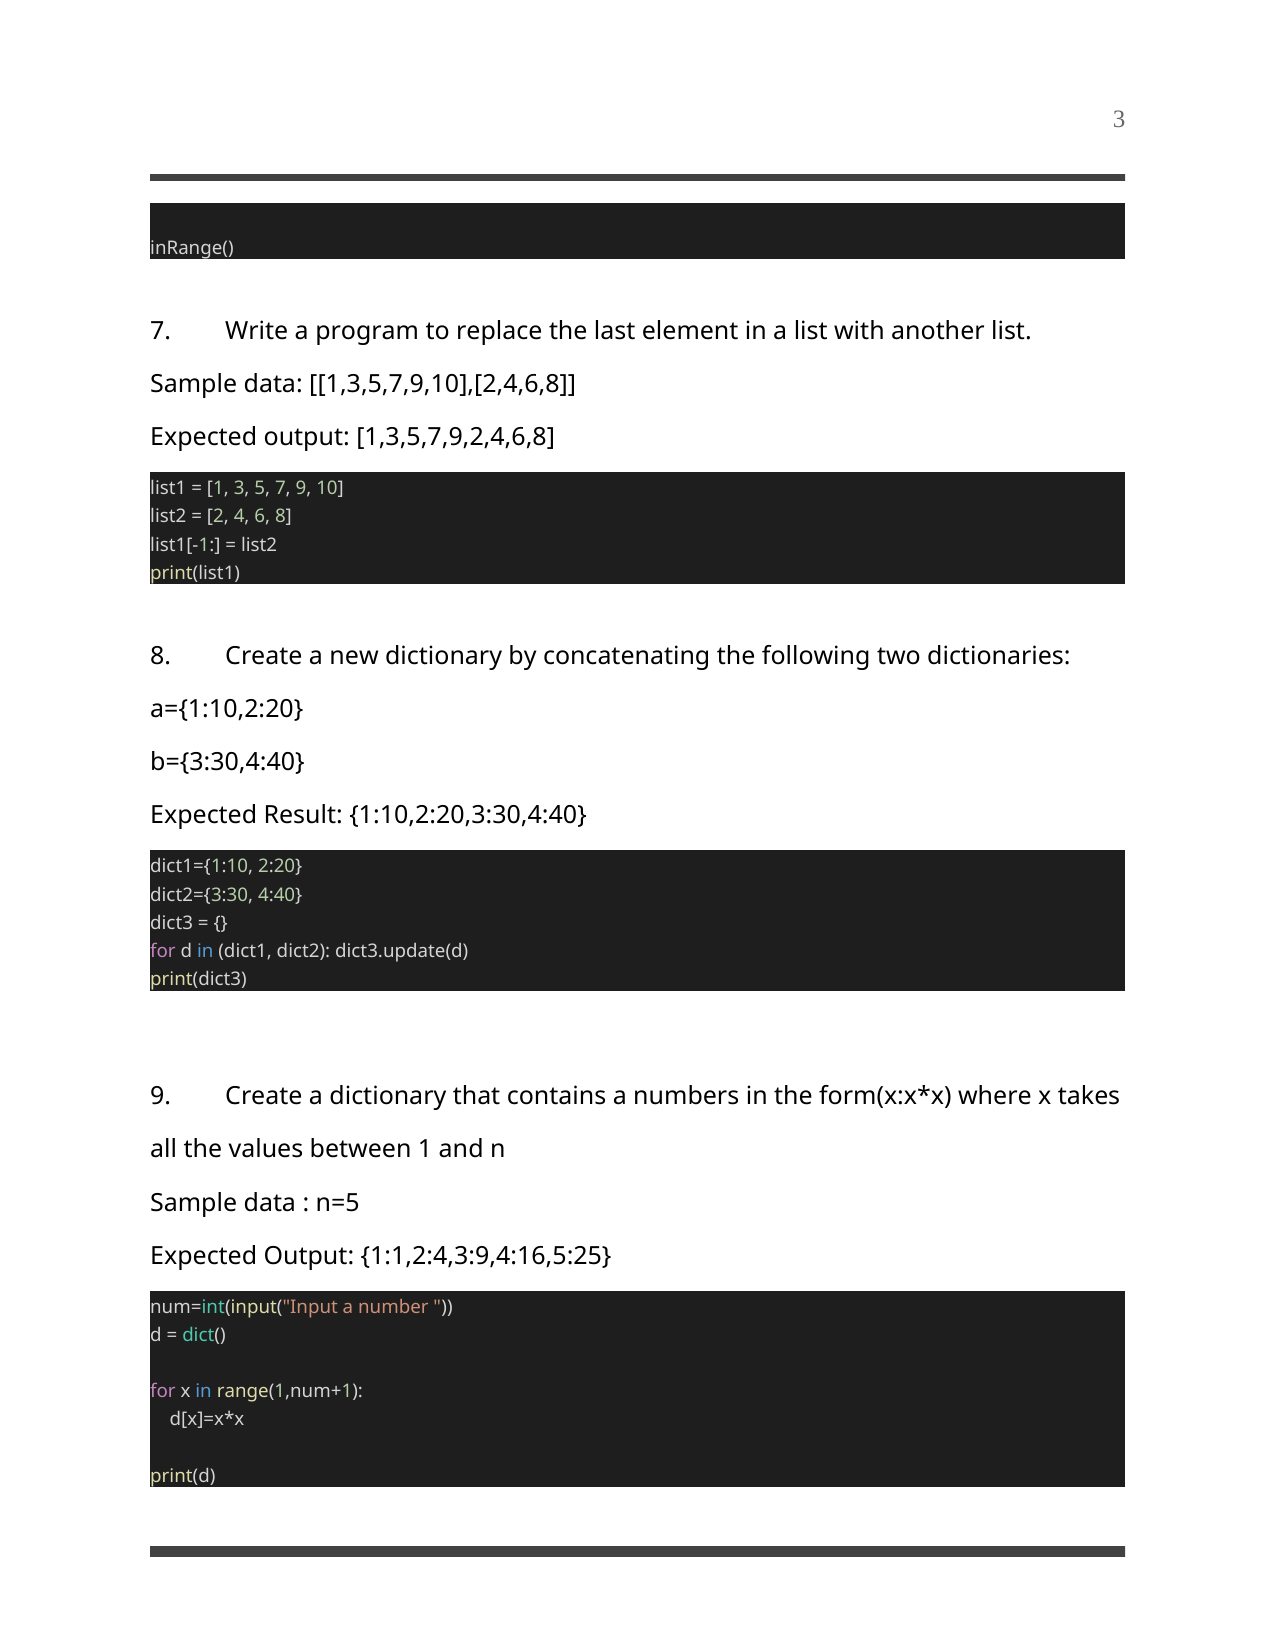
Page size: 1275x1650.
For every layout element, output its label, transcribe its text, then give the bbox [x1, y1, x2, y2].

picture [150, 174, 1125, 181]
text dict2={3:30, 4:40} [150, 878, 1125, 906]
text 9. Create a dictionary that contains a numbers in the form(x:x*x) where x takes all the values between 1 and n [150, 1078, 1125, 1165]
text Sample data : n=5 [150, 1184, 1125, 1218]
text list2 = [2, 4, 6, 8] [150, 500, 1125, 528]
text for d in (dict1, dict2): dict3.update(d) [150, 934, 1125, 963]
text dict1={1:10, 2:20} [150, 850, 1125, 878]
text d = dict() [150, 1319, 1125, 1347]
text list1[-1:] = list2 [150, 528, 1125, 556]
text a={1:10,2:20} [150, 691, 1125, 725]
text Sample data: [[1,3,5,7,9,10],[2,4,6,8]] [150, 366, 1125, 400]
text for x in range(1,num+1): [150, 1375, 1125, 1403]
text dict3 = {} [150, 906, 1125, 934]
text 7. Write a program to replace the last element in a list with another list. [150, 313, 1125, 347]
picture [150, 1546, 1125, 1557]
text Expected Output: {1:1,2:4,3:9,4:16,5:25} [150, 1237, 1125, 1271]
text inRange() [150, 231, 1125, 259]
text 8. Create a new dictionary by concatenating the following two dictionaries: [150, 638, 1125, 672]
text list1 = [1, 3, 5, 7, 9, 10] [150, 472, 1125, 500]
text Expected Result: {1:10,2:20,3:30,4:40} [150, 797, 1125, 831]
text print(d) [150, 1459, 1125, 1487]
text print(dict3) [150, 963, 1125, 991]
text print(list1) [150, 556, 1125, 584]
text d[x]=x*x [150, 1403, 1125, 1431]
text Expected output: [1,3,5,7,9,2,4,6,8] [150, 419, 1125, 453]
text num=int(input("Input a number ")) [150, 1291, 1125, 1319]
text b={3:30,4:40} [150, 744, 1125, 778]
